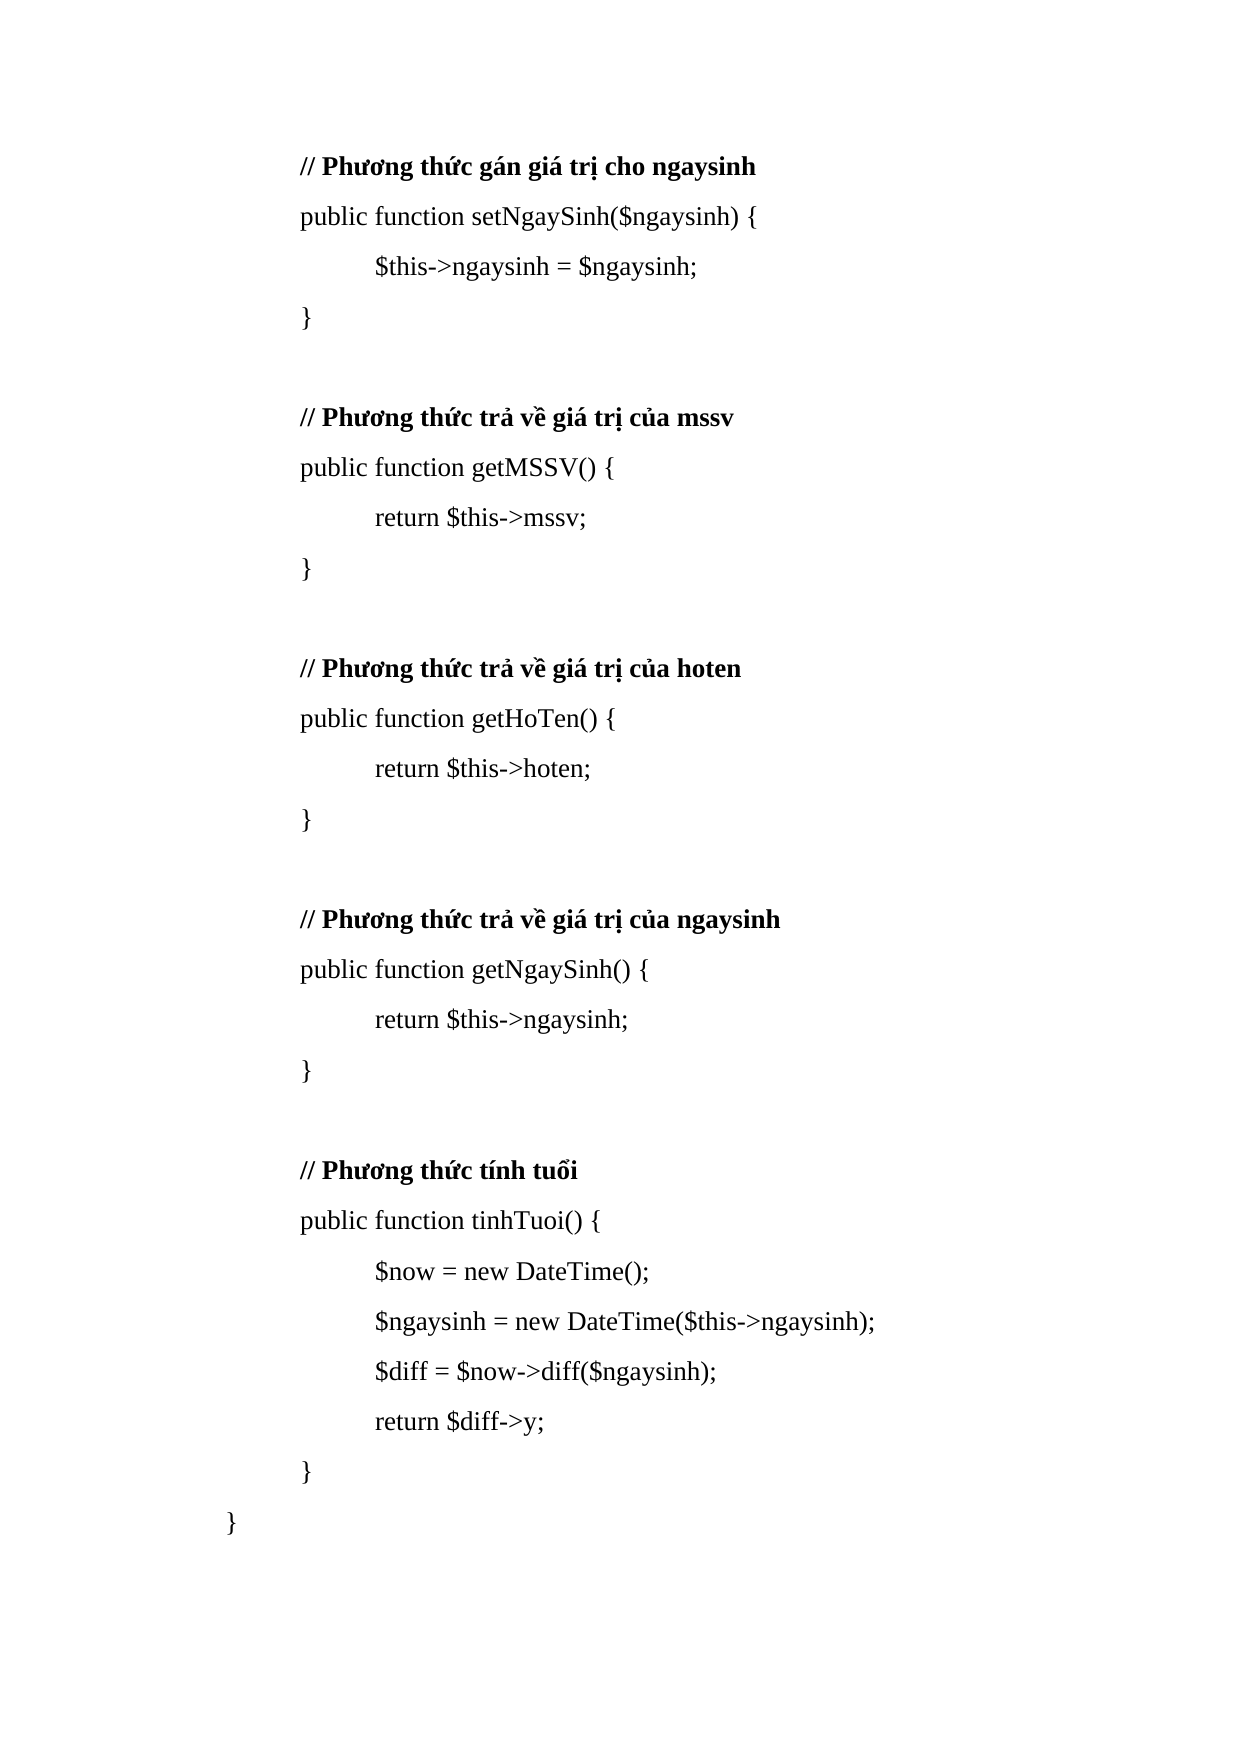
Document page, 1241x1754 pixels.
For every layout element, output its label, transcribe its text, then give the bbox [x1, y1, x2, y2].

text } [225, 552, 1198, 583]
text return $this->hoten; [225, 752, 1198, 784]
text $now = new DateTime(); [225, 1254, 1198, 1286]
text // Phương thức trả về giá trị của hoten [225, 652, 1198, 683]
text } [225, 1455, 1198, 1487]
text // Phương thức gán giá trị cho ngaysinh [225, 150, 1198, 181]
text // Phương thức trả về giá trị của ngaysinh [225, 903, 1198, 934]
text $this->ngaysinh = $ngaysinh; [225, 250, 1198, 282]
text public function tinhTuoi() { [225, 1204, 1198, 1236]
text return $this->mssv; [225, 501, 1198, 533]
text $diff = $now->diff($ngaysinh); [225, 1355, 1198, 1386]
text } [225, 1054, 1198, 1085]
text public function getMSSV() { [225, 451, 1198, 482]
text } [225, 803, 1198, 834]
text public function setNgaySinh($ngaysinh) { [225, 200, 1198, 231]
text // Phương thức trả về giá trị của mssv [225, 401, 1198, 432]
text public function getHoTen() { [225, 702, 1198, 733]
text } [225, 301, 1198, 332]
text $ngaysinh = new DateTime($this->ngaysinh); [225, 1305, 1198, 1336]
text return $this->ngaysinh; [225, 1003, 1198, 1035]
text } [225, 1506, 1198, 1537]
text return $diff->y; [225, 1405, 1198, 1436]
text public function getNgaySinh() { [225, 953, 1198, 984]
text // Phương thức tính tuổi [225, 1154, 1198, 1185]
